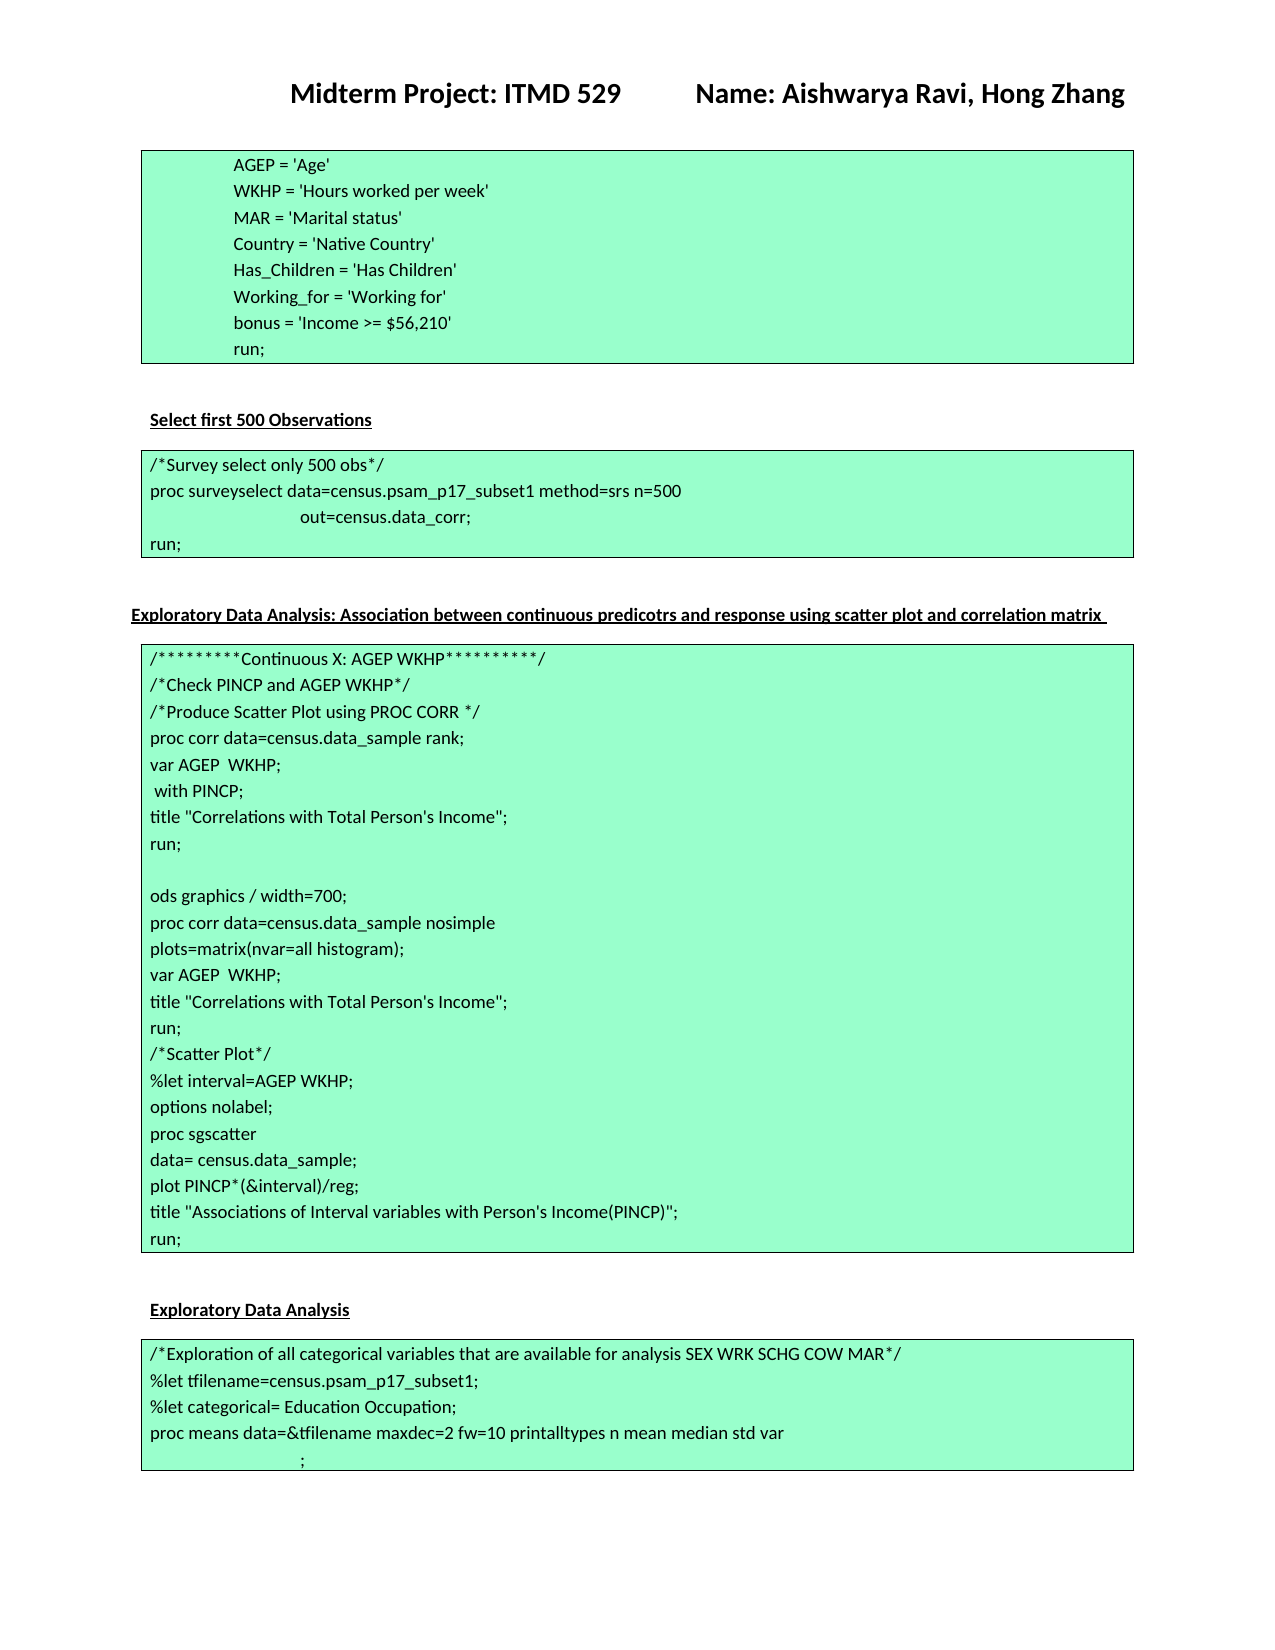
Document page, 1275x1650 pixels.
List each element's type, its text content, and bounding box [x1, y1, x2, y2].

text ods graphics / width=700; [142, 881, 1133, 907]
text Exploratory Data Analysis: Association between continuous predicotrs and response using scatter plot and correlation matrix [131, 603, 1125, 626]
text /*Produce Scatter Plot using PROC CORR */ [142, 697, 1133, 723]
text /*Exploration of all categorical variables that are available for analysis SEX WRK SCHG COW MAR*/ [142, 1340, 1133, 1365]
text ; [142, 1445, 1133, 1470]
text run; [142, 334, 1133, 363]
text var AGEP WKHP; [142, 960, 1133, 986]
text Has_Children = 'Has Children' [142, 255, 1133, 281]
text Select first 500 Observations [150, 408, 1125, 431]
text %let tfilename=census.psam_p17_subset1; [142, 1366, 1133, 1392]
text plots=matrix(nvar=all histogram); [142, 934, 1133, 960]
text title "Associations of Interval variables with Person's Income(PINCP)"; [142, 1198, 1133, 1224]
text title "Correlations with Total Person's Income"; [142, 802, 1133, 828]
text with PINCP; [142, 776, 1133, 802]
text bonus = 'Income >= $56,210' [142, 308, 1133, 334]
text title "Correlations with Total Person's Income"; [142, 987, 1133, 1013]
text run; [142, 829, 1133, 855]
text plot PINCP*(&interval)/reg; [142, 1171, 1133, 1197]
text run; [142, 1224, 1133, 1252]
text proc means data=&tfilename maxdec=2 fw=10 printalltypes n mean median std var [142, 1418, 1133, 1444]
text run; [142, 529, 1133, 557]
text MAR = 'Marital status' [142, 203, 1133, 229]
text WKHP = 'Hours worked per week' [142, 176, 1133, 202]
text /*Check PINCP and AGEP WKHP*/ [142, 671, 1133, 697]
text Exploratory Data Analysis [150, 1298, 1125, 1321]
text proc corr data=census.data_sample nosimple [142, 908, 1133, 934]
text out=census.data_corr; [142, 502, 1133, 528]
text proc sgscatter [142, 1118, 1133, 1144]
text Working_for = 'Working for' [142, 282, 1133, 308]
text proc surveyselect data=census.psam_p17_subset1 method=srs n=500 [142, 476, 1133, 502]
text data= census.data_sample; [142, 1145, 1133, 1171]
text run; [142, 1013, 1133, 1039]
text /*Scatter Plot*/ [142, 1039, 1133, 1066]
text %let categorical= Education Occupation; [142, 1392, 1133, 1418]
text /*********Continuous X: AGEP WKHP**********/ [142, 645, 1133, 670]
text Country = 'Native Country' [142, 229, 1133, 255]
text /*Survey select only 500 obs*/ [142, 451, 1133, 476]
text %let interval=AGEP WKHP; [142, 1066, 1133, 1092]
text proc corr data=census.data_sample rank; [142, 723, 1133, 749]
text AGEP = 'Age' [142, 151, 1133, 176]
text options nolabel; [142, 1092, 1133, 1118]
text var AGEP WKHP; [142, 749, 1133, 776]
